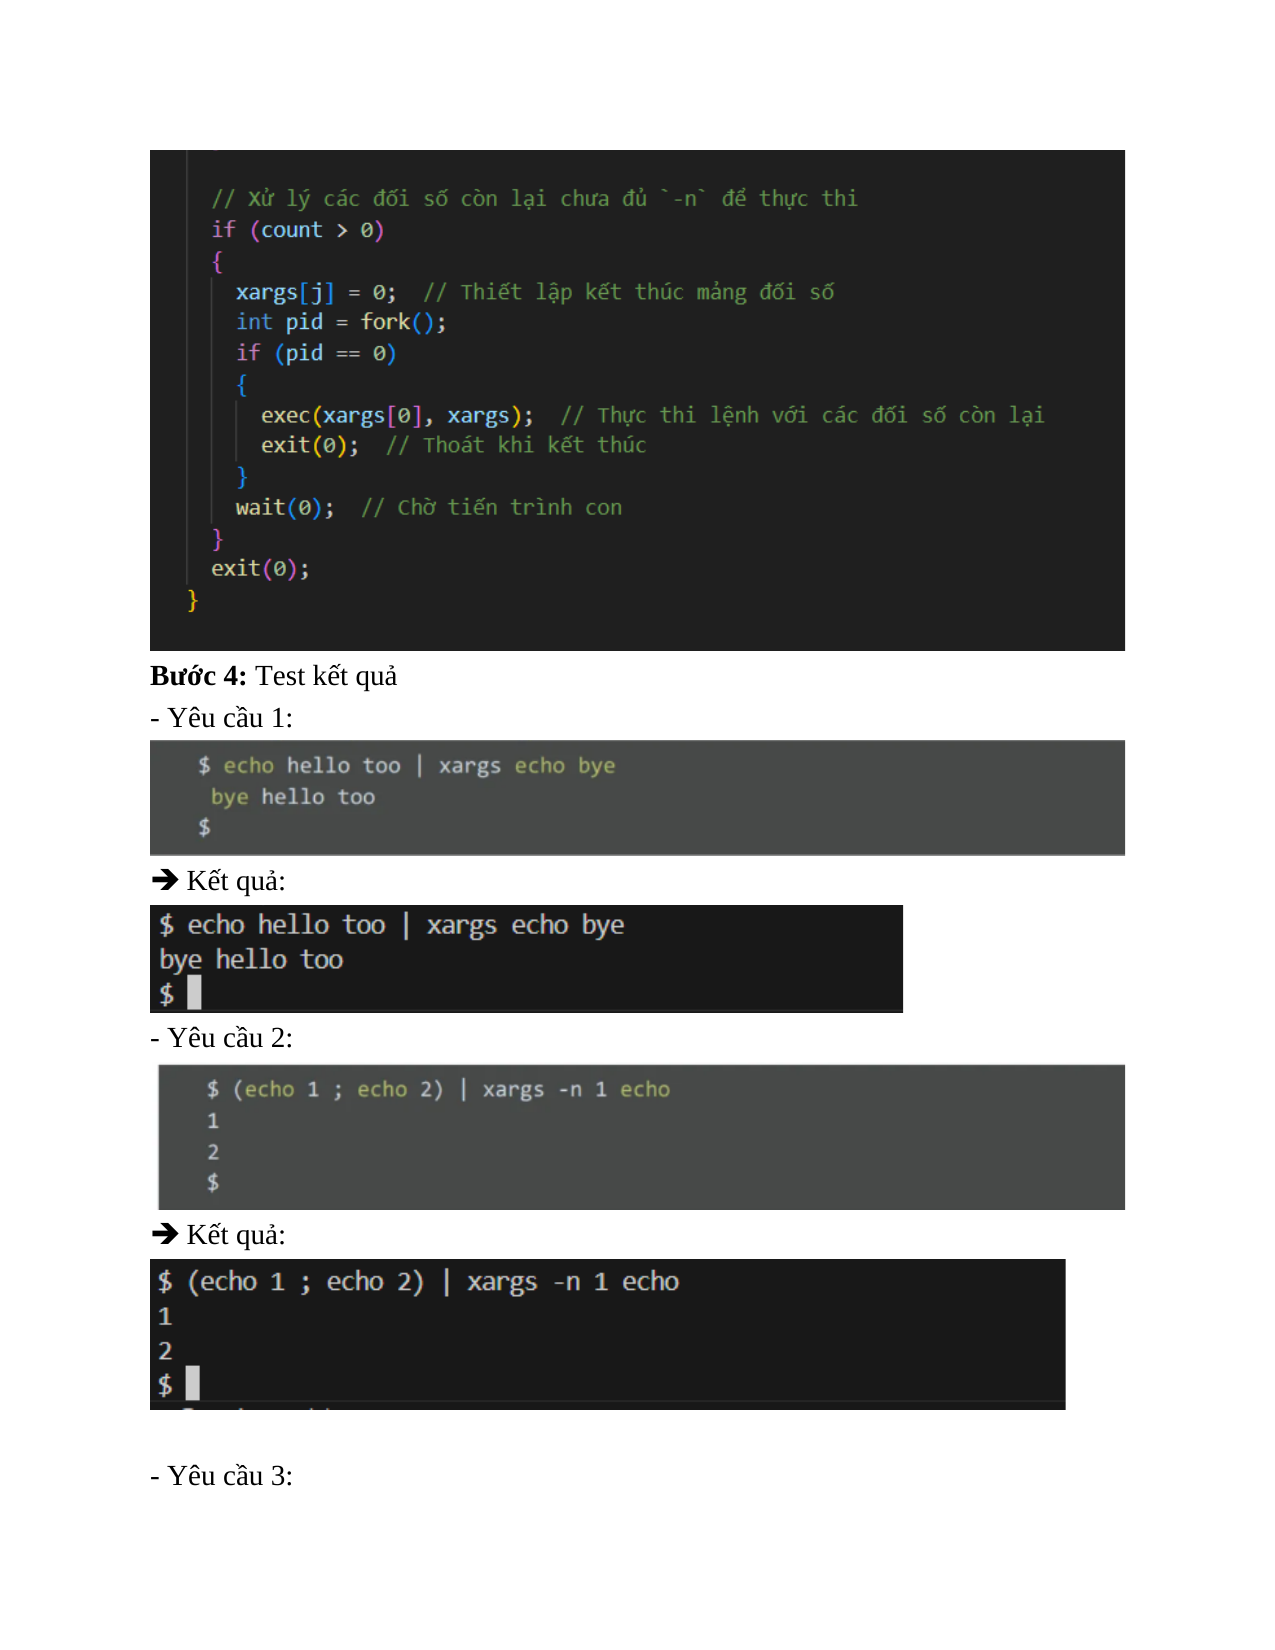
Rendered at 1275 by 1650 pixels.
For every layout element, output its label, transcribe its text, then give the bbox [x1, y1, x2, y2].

text Bước 4: Test kết quả [150, 658, 1125, 691]
picture [150, 150, 1125, 651]
text - Yêu cầu 3: [150, 1458, 1125, 1492]
text Kết quả: [150, 863, 1125, 897]
text - Yêu cầu 1: [150, 700, 1125, 740]
text Kết quả: [150, 1217, 1125, 1251]
picture [150, 740, 1125, 856]
text - Yêu cầu 2: [150, 1020, 1125, 1054]
picture [150, 1259, 1066, 1410]
picture [150, 905, 904, 1013]
picture [150, 1062, 1125, 1210]
